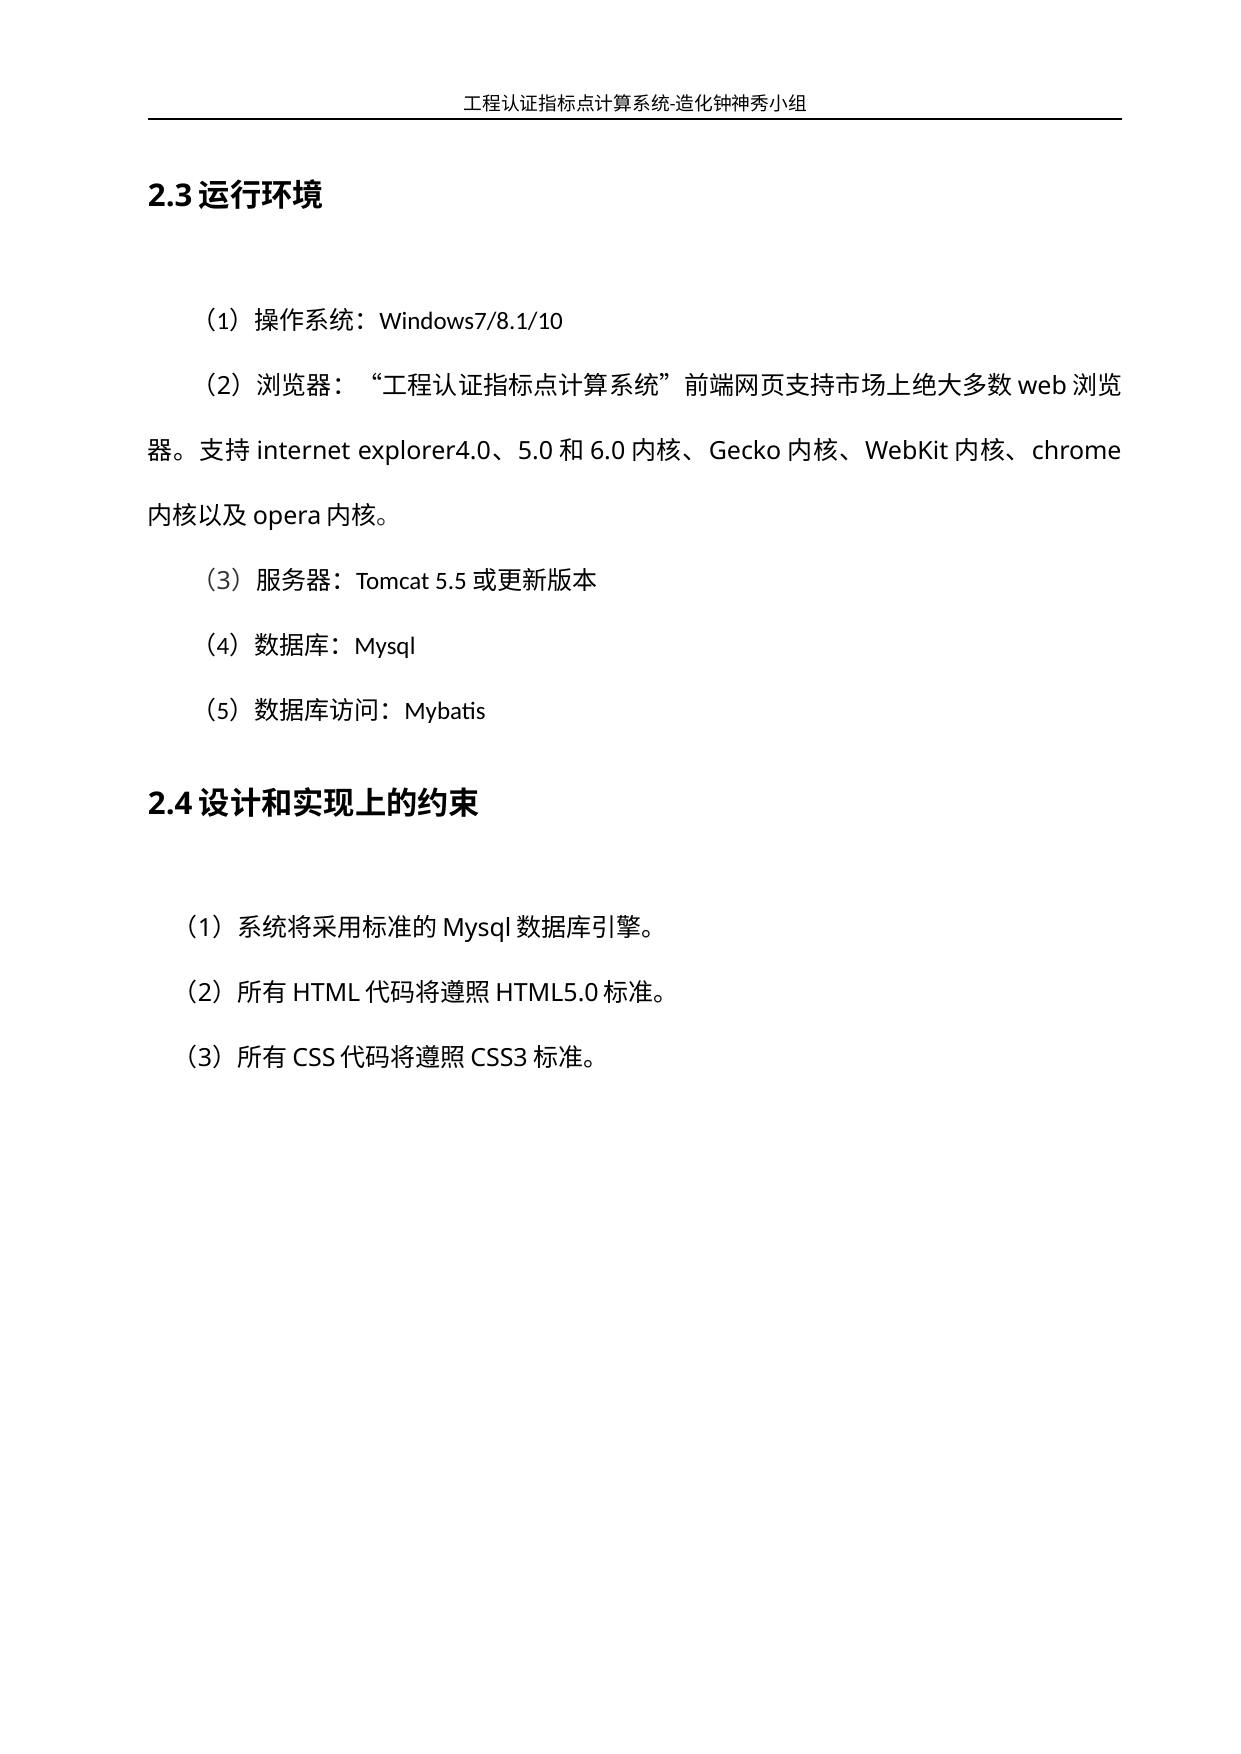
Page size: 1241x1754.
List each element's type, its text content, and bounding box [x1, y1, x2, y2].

text （1）系统将采用标准的Mysql数据库引擎。 [148, 893, 1122, 958]
text （2）浏览器：“工程认证指标点计算系统”前端网页支持市场上绝大多数web浏览器。支持internet explorer4.0、5.0和6.0内核、Gecko内核、WebKit内核、chrome内核以及opera内核。 [148, 351, 1122, 546]
text （3）服务器：Tomcat 5.5 或更新版本 [148, 546, 1122, 611]
subtitle 2.3运行环境 [148, 161, 1122, 226]
text （4）数据库：Mysql [148, 611, 1122, 676]
subtitle 2.4设计和实现上的约束 [148, 768, 1122, 833]
text （2）所有HTML代码将遵照HTML5.0标准。 [148, 958, 1122, 1023]
text （5）数据库访问：Mybatis [148, 676, 1122, 741]
text （1）操作系统：Windows7/8.1/10 [148, 286, 1122, 351]
text （3）所有CSS代码将遵照CSS3标准。 [148, 1023, 1122, 1088]
